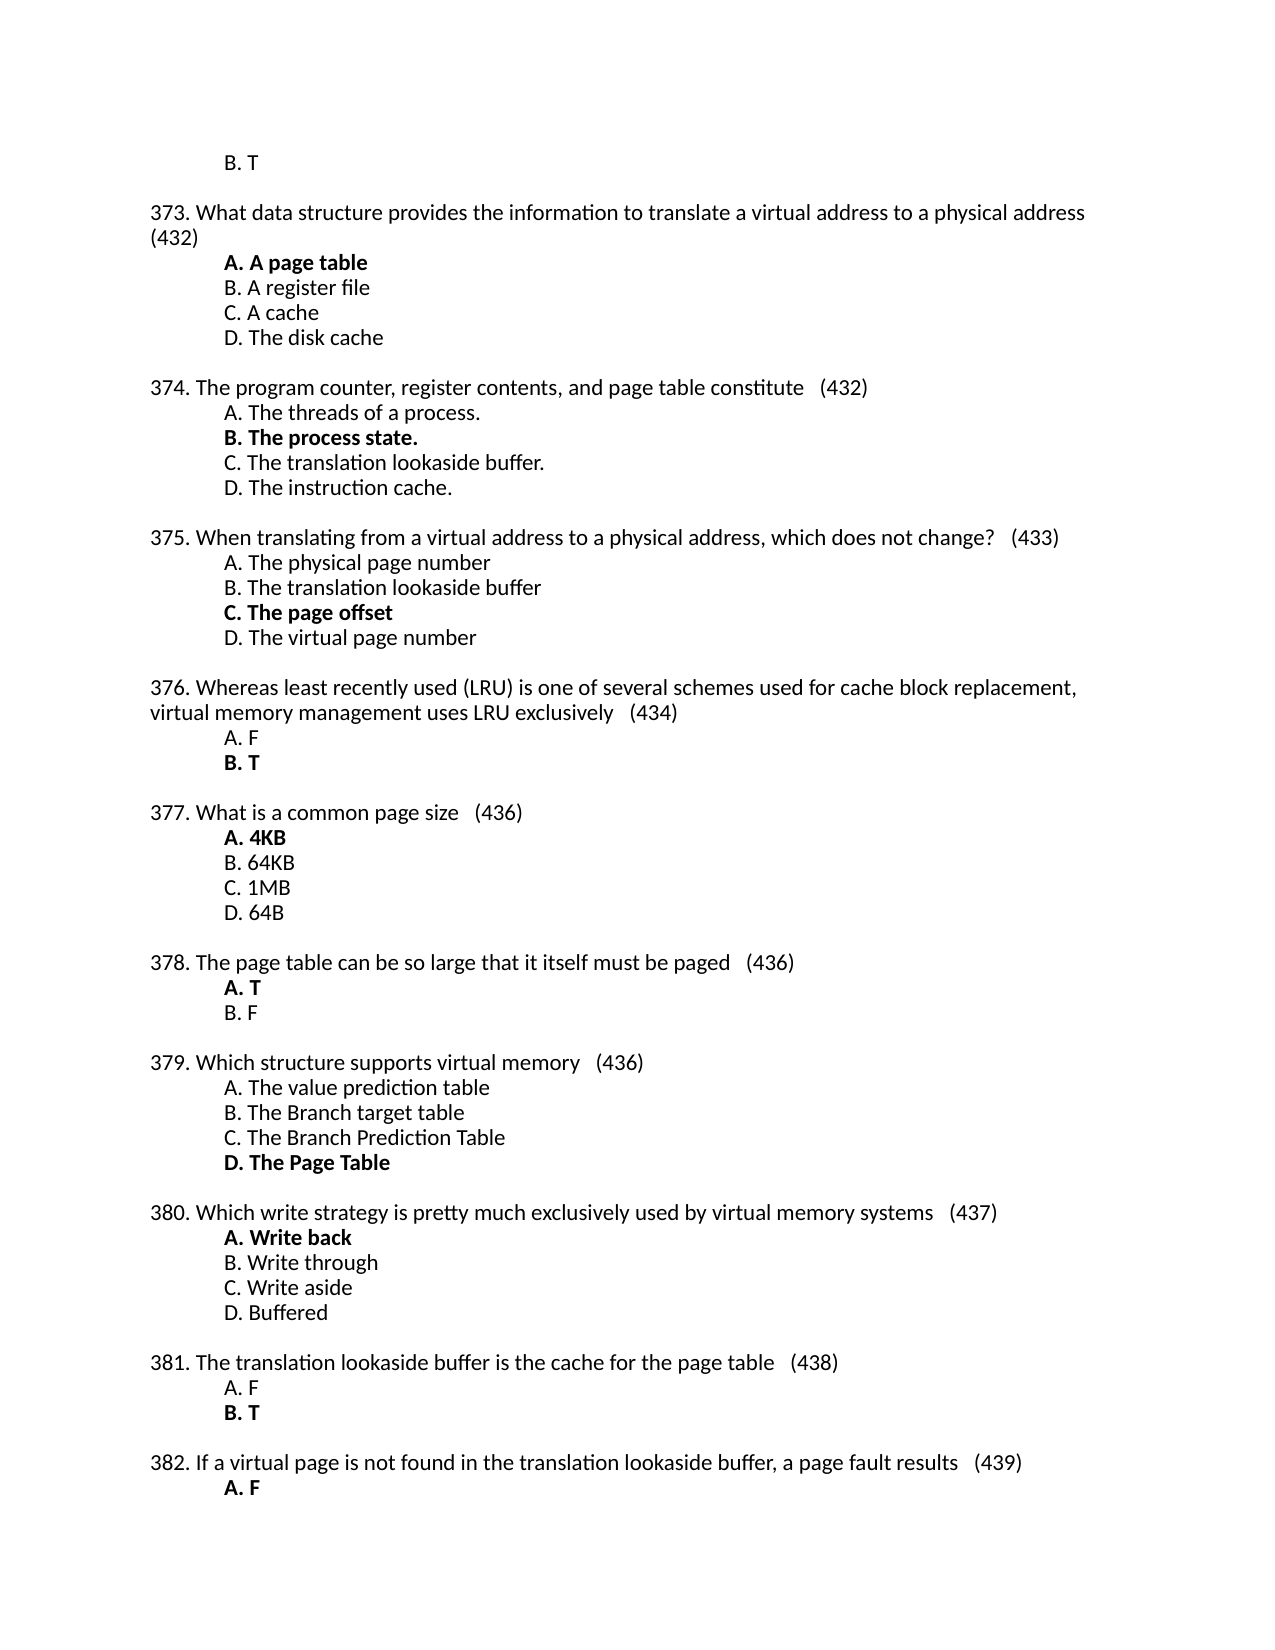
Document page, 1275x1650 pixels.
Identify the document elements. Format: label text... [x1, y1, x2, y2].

text D. The Page Table [150, 1150, 1125, 1175]
text C. The translation lookaside buffer. [150, 450, 1125, 475]
text C. A cache [150, 300, 1125, 325]
text A. The physical page number [150, 550, 1125, 575]
text 380. Which write strategy is pretty much exclusively used by virtual memory systems (437) [150, 1200, 1125, 1225]
text A. The threads of a process. [150, 400, 1125, 425]
text B. Write through [150, 1250, 1125, 1275]
text D. The instruction cache. [150, 475, 1125, 500]
text C. The page offset [150, 600, 1125, 625]
text D. The virtual page number [150, 625, 1125, 650]
text 376. Whereas least recently used (LRU) is one of several schemes used for cache block replacement, virtual memory management uses LRU exclusively (434) [150, 675, 1125, 725]
text B. F [150, 1000, 1125, 1025]
text B. T [150, 750, 1125, 775]
text 382. If a virtual page is not found in the translation lookaside buffer, a page fault results (439) [150, 1450, 1125, 1475]
text B. The translation lookaside buffer [150, 575, 1125, 600]
text B. A register file [150, 275, 1125, 300]
text B. T [150, 150, 1125, 175]
text 374. The program counter, register contents, and page table constitute (432) [150, 375, 1125, 400]
text C. The Branch Prediction Table [150, 1125, 1125, 1150]
text A. A page table [150, 250, 1125, 275]
text 381. The translation lookaside buffer is the cache for the page table (438) [150, 1350, 1125, 1375]
text A. F [150, 1375, 1125, 1400]
text C. 1MB [150, 875, 1125, 900]
text D. The disk cache [150, 325, 1125, 350]
text D. 64B [150, 900, 1125, 925]
text 377. What is a common page size (436) [150, 800, 1125, 825]
text B. The process state. [150, 425, 1125, 450]
text A. F [150, 725, 1125, 750]
text B. 64KB [150, 850, 1125, 875]
text 375. When translating from a virtual address to a physical address, which does not change? (433) [150, 525, 1125, 550]
text C. Write aside [150, 1275, 1125, 1300]
text A. 4KB [150, 825, 1125, 850]
text 378. The page table can be so large that it itself must be paged (436) [150, 950, 1125, 975]
text A. F [150, 1475, 1125, 1500]
text D. Buffered [150, 1300, 1125, 1325]
text A. The value prediction table [150, 1075, 1125, 1100]
text B. The Branch target table [150, 1100, 1125, 1125]
text B. T [150, 1400, 1125, 1425]
text 379. Which structure supports virtual memory (436) [150, 1050, 1125, 1075]
text 373. What data structure provides the information to translate a virtual address to a physical address (432) [150, 200, 1125, 250]
text A. Write back [150, 1225, 1125, 1250]
text A. T [150, 975, 1125, 1000]
